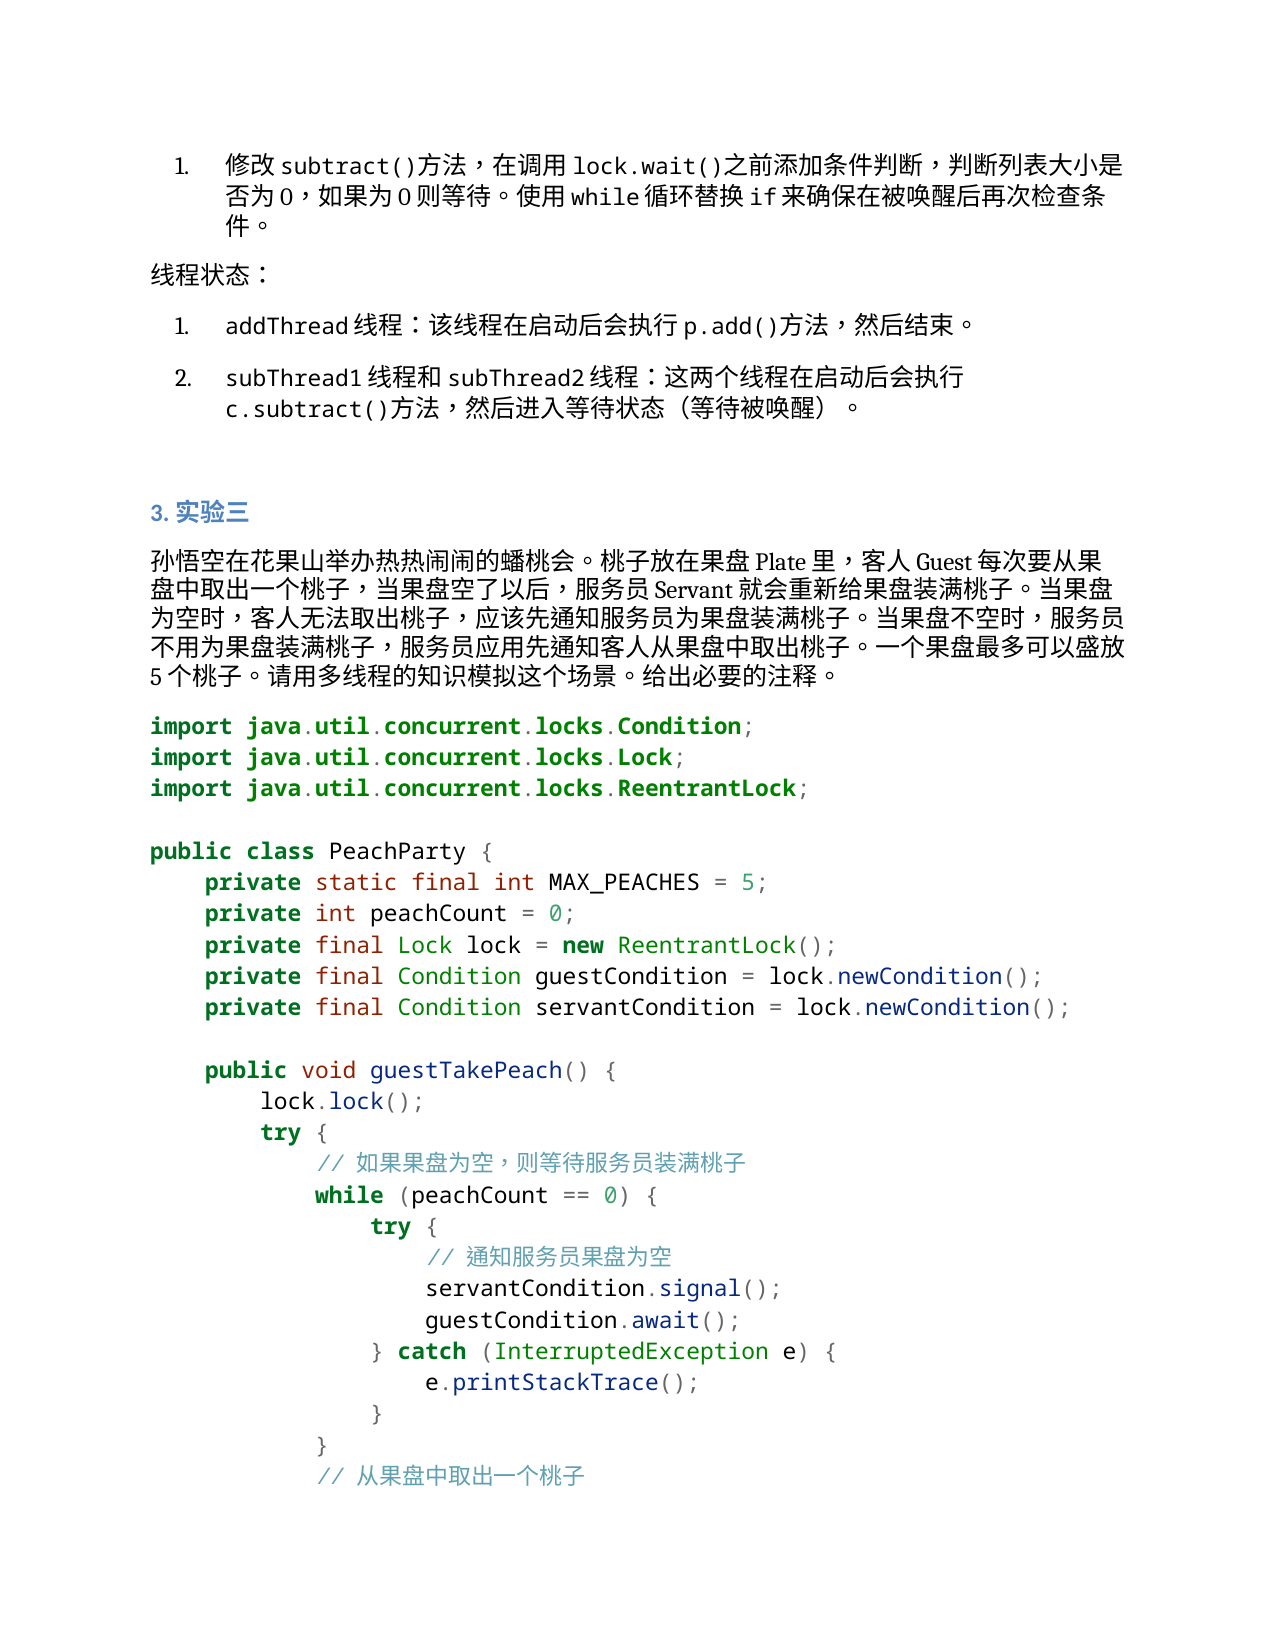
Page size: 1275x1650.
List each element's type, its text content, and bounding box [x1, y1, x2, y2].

text 线程状态： [150, 262, 1125, 291]
list 修改subtract()方法，在调用lock.wait()之前添加条件判断，判断列表大小是否为0，如果为0则等待。使用while循环替换if来确保在被唤醒后再次检查条件。 [175, 150, 1125, 241]
text 孙悟空在花果山举办热热闹闹的蟠桃会。桃子放在果盘Plate里，客人Guest每次要从果盘中取出一个桃子，当果盘空了以后，服务员Servant就会重新给果盘装满桃子。当果盘为空时，客人无法取出桃子，应该先通知服务员为果盘装满桃子。当果盘不空时，服务员不用为果盘装满桃子，服务员应用先通知客人从果盘中取出桃子。一个果盘最多可以盛放5个桃子。请用多线程的知识模拟这个场景。给出必要的注释。 [150, 547, 1125, 691]
list subThread1线程和subThread2线程：这两个线程在启动后会执行c.subtract()方法，然后进入等待状态（等待被唤醒）。 [175, 362, 1125, 424]
subtitle 3. 实验三 [150, 494, 1125, 529]
list addThread线程：该线程在启动后会执行p.add()方法，然后结束。 [175, 309, 1125, 341]
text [150, 710, 1125, 1491]
